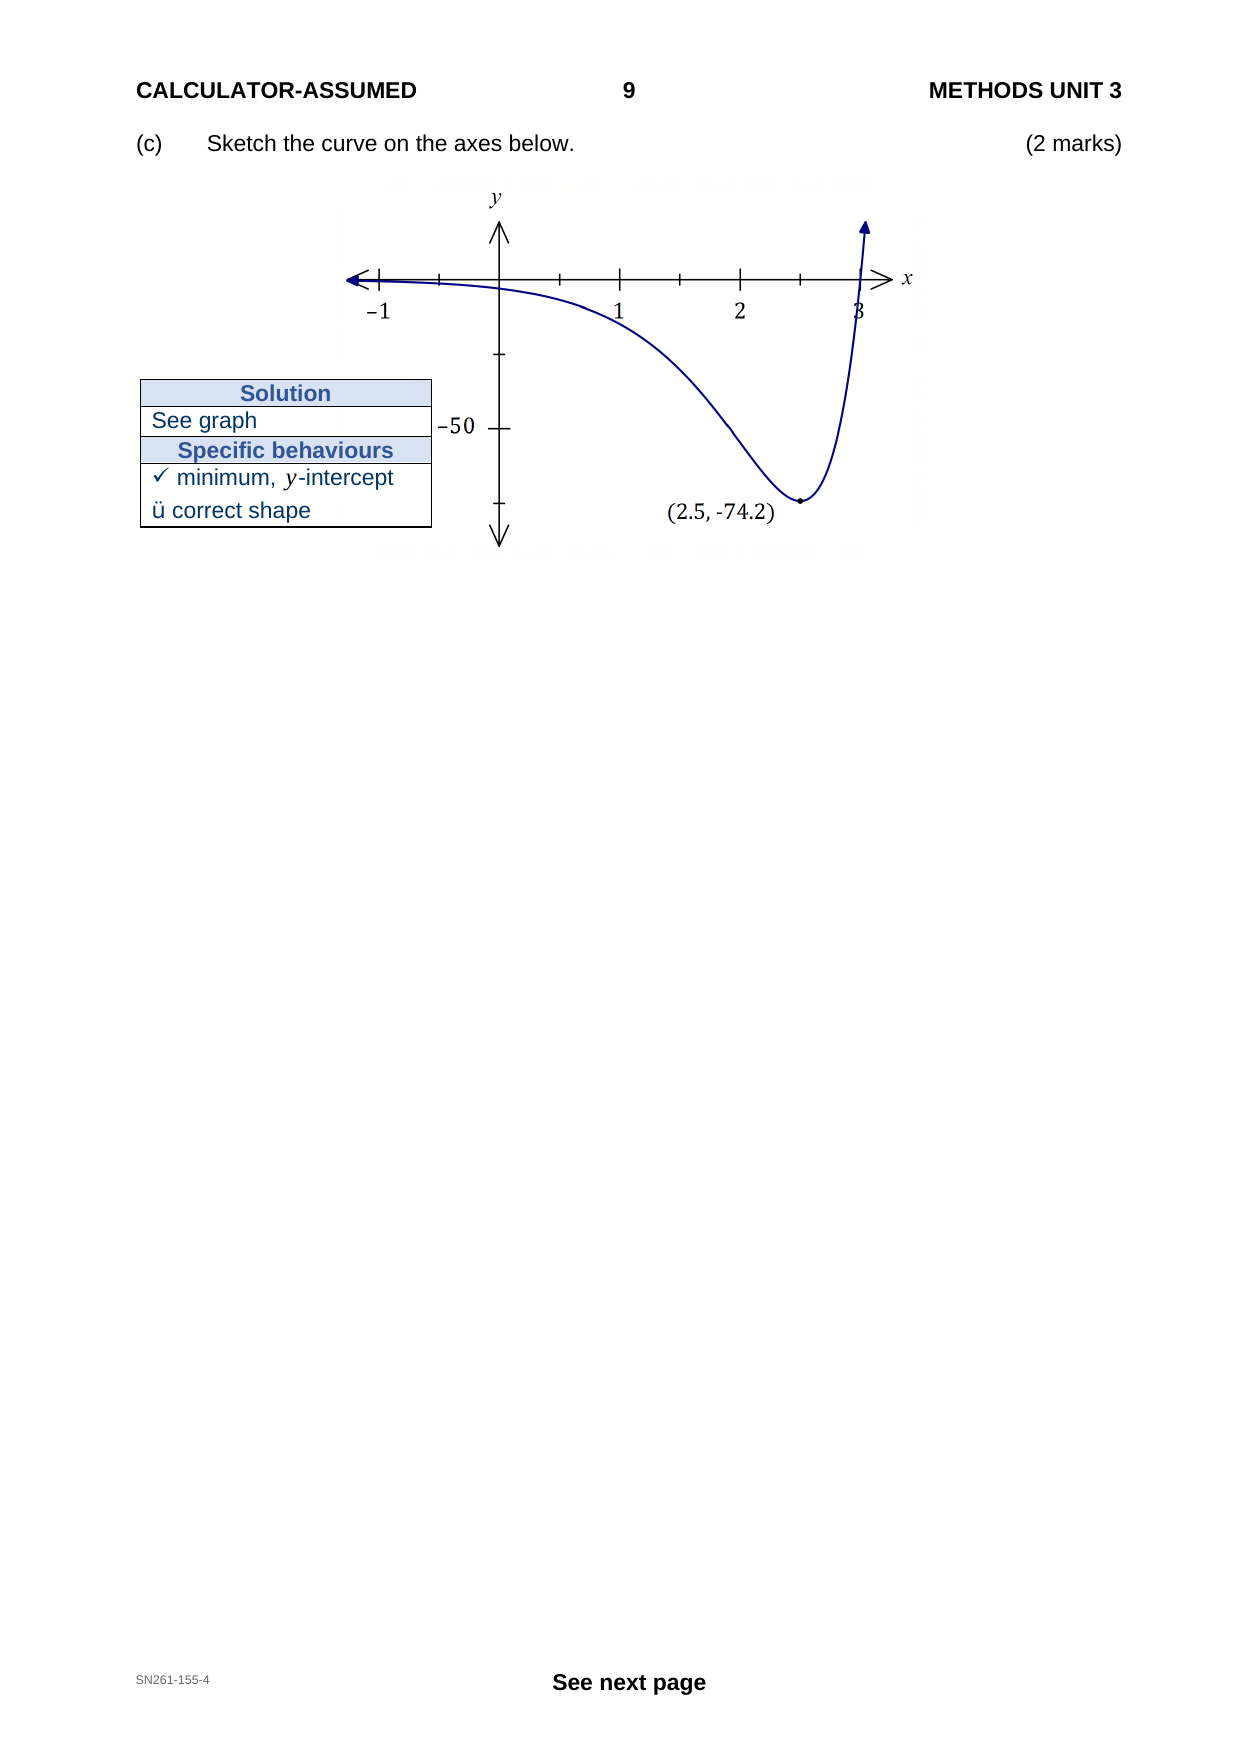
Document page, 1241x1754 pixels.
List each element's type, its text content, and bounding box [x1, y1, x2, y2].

text (c) Sketch the curve on the axes below. (2 marks) [136, 130, 1122, 156]
picture [335, 182, 923, 557]
picture [335, 464, 431, 526]
picture [335, 407, 431, 436]
